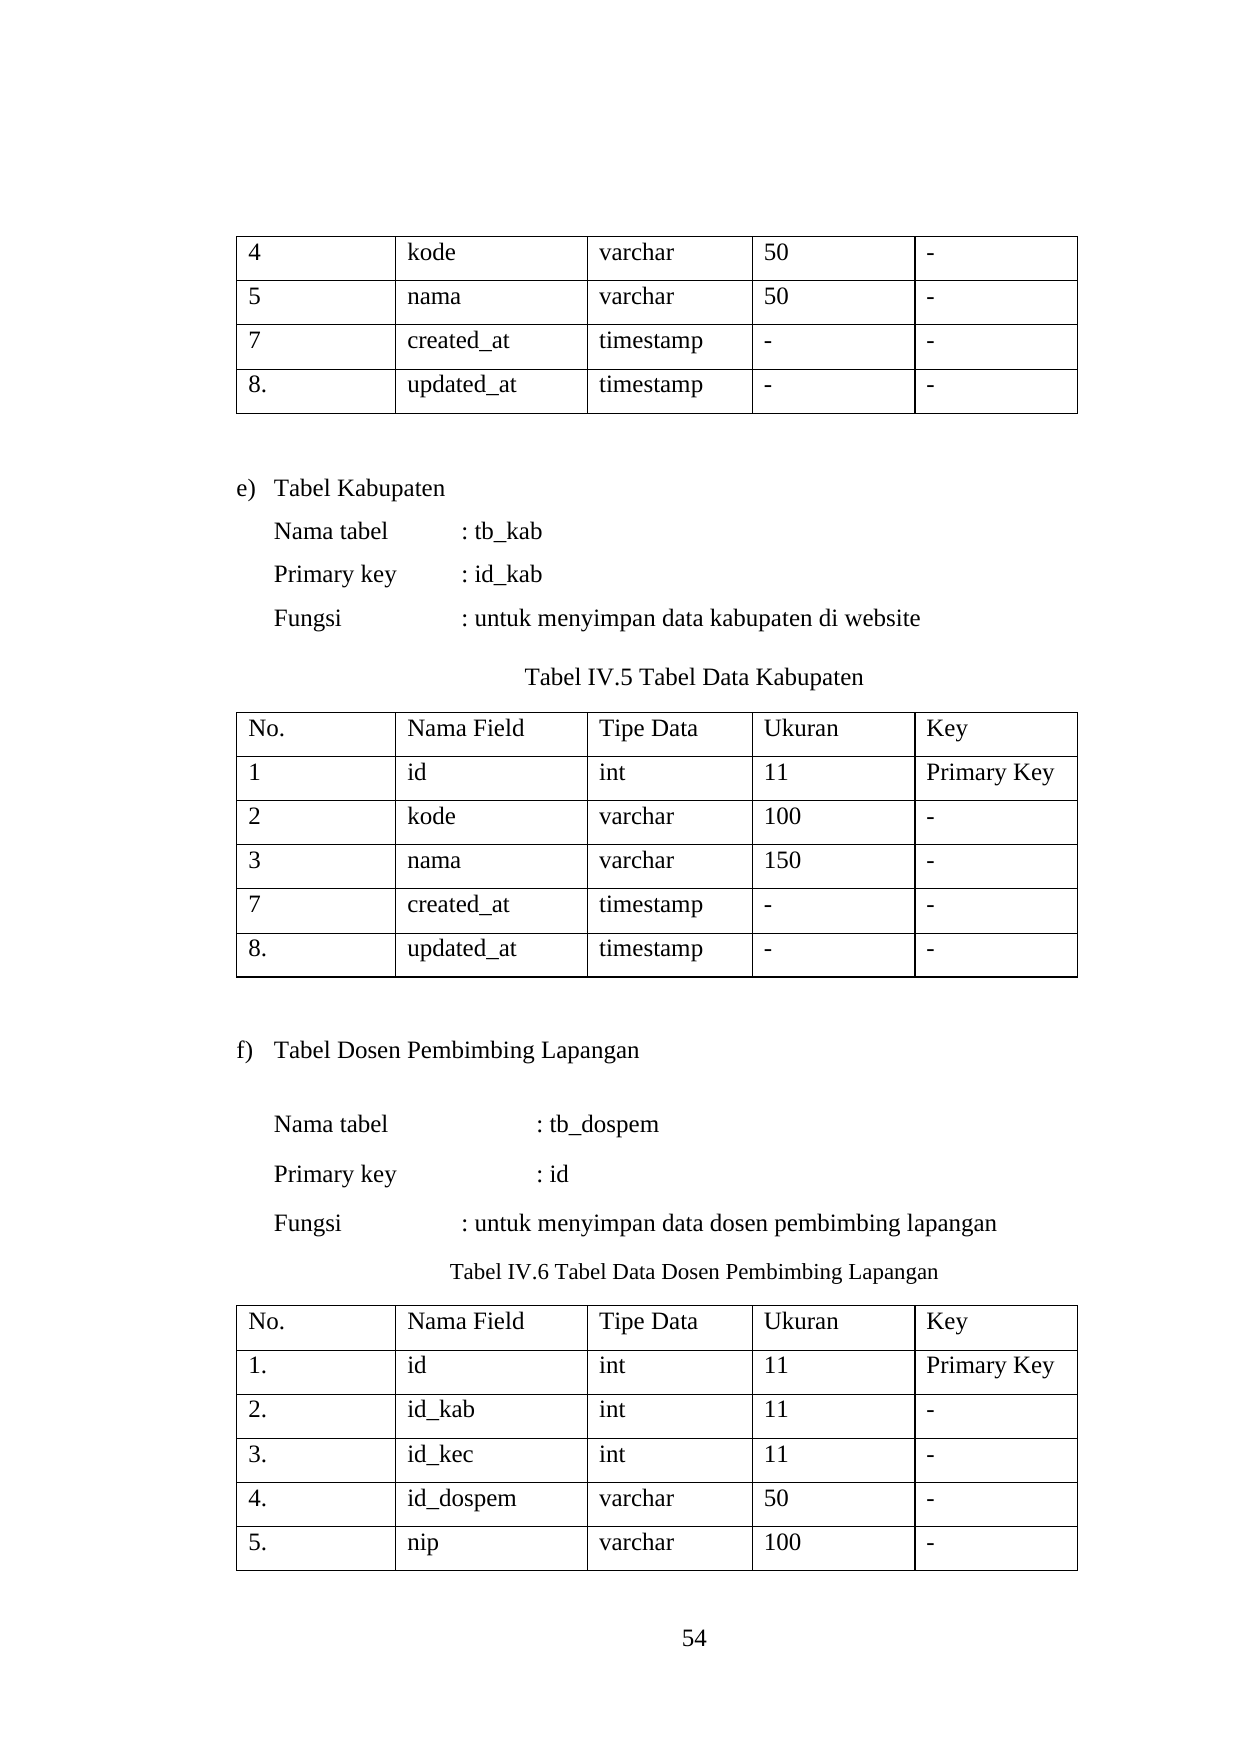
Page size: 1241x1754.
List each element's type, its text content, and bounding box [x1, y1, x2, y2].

table_header Nama Field [396, 1306, 587, 1349]
table_cell - [916, 1527, 1077, 1570]
table_cell nip [396, 1527, 587, 1570]
table_cell - [916, 934, 1077, 976]
table_cell 150 [753, 845, 914, 888]
table_cell - [916, 325, 1077, 368]
table_header No. [237, 713, 395, 756]
table_header Nama Field [396, 713, 587, 756]
table_cell 100 [753, 801, 914, 844]
list Fungsi : untuk menyimpan data kabupaten di website [274, 603, 1078, 631]
table_cell timestamp [588, 370, 752, 412]
table_cell timestamp [588, 325, 752, 368]
text Tabel IV.5 Tabel Data Kabupaten [236, 662, 1078, 691]
table_cell 4 [237, 237, 395, 280]
table_cell 11 [753, 1439, 914, 1482]
list Tabel Kabupaten [236, 473, 1078, 502]
list Nama tabel : tb_kab [274, 516, 1078, 545]
table_cell 3 [237, 845, 395, 888]
table_cell created_at [396, 325, 587, 368]
table_header Tipe Data [588, 713, 752, 756]
table_cell created_at [396, 889, 587, 932]
table_cell - [916, 237, 1077, 280]
table_cell - [753, 934, 914, 976]
table_cell 3. [237, 1439, 395, 1482]
table_header Ukuran [753, 1306, 914, 1349]
table_cell 11 [753, 757, 914, 800]
text Nama tabel : tb_dospem [236, 1109, 1078, 1138]
list Tabel Dosen Pembimbing Lapangan [236, 1035, 1078, 1064]
table_cell kode [396, 237, 587, 280]
table_cell Primary Key [916, 757, 1077, 800]
table_cell 8. [237, 370, 395, 412]
table_cell 2. [237, 1395, 395, 1438]
table_cell - [916, 889, 1077, 932]
table_cell - [916, 1439, 1077, 1482]
table_cell int [588, 1395, 752, 1438]
table_cell varchar [588, 237, 752, 280]
table_cell varchar [588, 1483, 752, 1526]
table_header No. [237, 1306, 395, 1349]
table_cell updated_at [396, 370, 587, 412]
table_cell nama [396, 845, 587, 888]
table_cell id [396, 757, 587, 800]
table_cell - [916, 845, 1077, 888]
table_header Ukuran [753, 713, 914, 756]
table_cell varchar [588, 845, 752, 888]
table_cell nama [396, 281, 587, 324]
table_cell int [588, 757, 752, 800]
table_cell 11 [753, 1351, 914, 1393]
text Fungsi : untuk menyimpan data dosen pembimbing lapangan [236, 1208, 1078, 1237]
table_cell - [916, 370, 1077, 412]
table_cell varchar [588, 1527, 752, 1570]
table_cell id_dospem [396, 1483, 587, 1526]
table_cell updated_at [396, 934, 587, 976]
table_cell varchar [588, 281, 752, 324]
table_cell - [916, 1395, 1077, 1438]
table_cell timestamp [588, 889, 752, 932]
table_cell 5. [237, 1527, 395, 1570]
table_cell 7 [237, 325, 395, 368]
table_cell int [588, 1439, 752, 1482]
table_cell varchar [588, 801, 752, 844]
text Primary key : id [236, 1159, 1078, 1188]
table_cell 8. [237, 934, 395, 976]
table_cell 7 [237, 889, 395, 932]
table_cell 50 [753, 281, 914, 324]
table_cell - [753, 370, 914, 412]
table_cell - [916, 281, 1077, 324]
table_cell id [396, 1351, 587, 1393]
table_cell - [916, 801, 1077, 844]
table_cell 4. [237, 1483, 395, 1526]
table_header Key [916, 713, 1077, 756]
table_header Key [916, 1306, 1077, 1349]
table_cell - [753, 889, 914, 932]
table_cell 2 [237, 801, 395, 844]
table_cell 100 [753, 1527, 914, 1570]
table_cell id_kab [396, 1395, 587, 1438]
table_cell 50 [753, 1483, 914, 1526]
table_header Tipe Data [588, 1306, 752, 1349]
table_cell 1 [237, 757, 395, 800]
table_cell 5 [237, 281, 395, 324]
table_cell int [588, 1351, 752, 1393]
table_cell Primary Key [916, 1351, 1077, 1393]
list Primary key : id_kab [274, 559, 1078, 588]
table_cell - [916, 1483, 1077, 1526]
table_cell timestamp [588, 934, 752, 976]
table_cell 50 [753, 237, 914, 280]
table_cell kode [396, 801, 587, 844]
table_cell 11 [753, 1395, 914, 1438]
text Tabel IV.6 Tabel Data Dosen Pembimbing Lapangan [236, 1258, 1078, 1284]
table_cell id_kec [396, 1439, 587, 1482]
table_cell 1. [237, 1351, 395, 1393]
table_cell - [753, 325, 914, 368]
